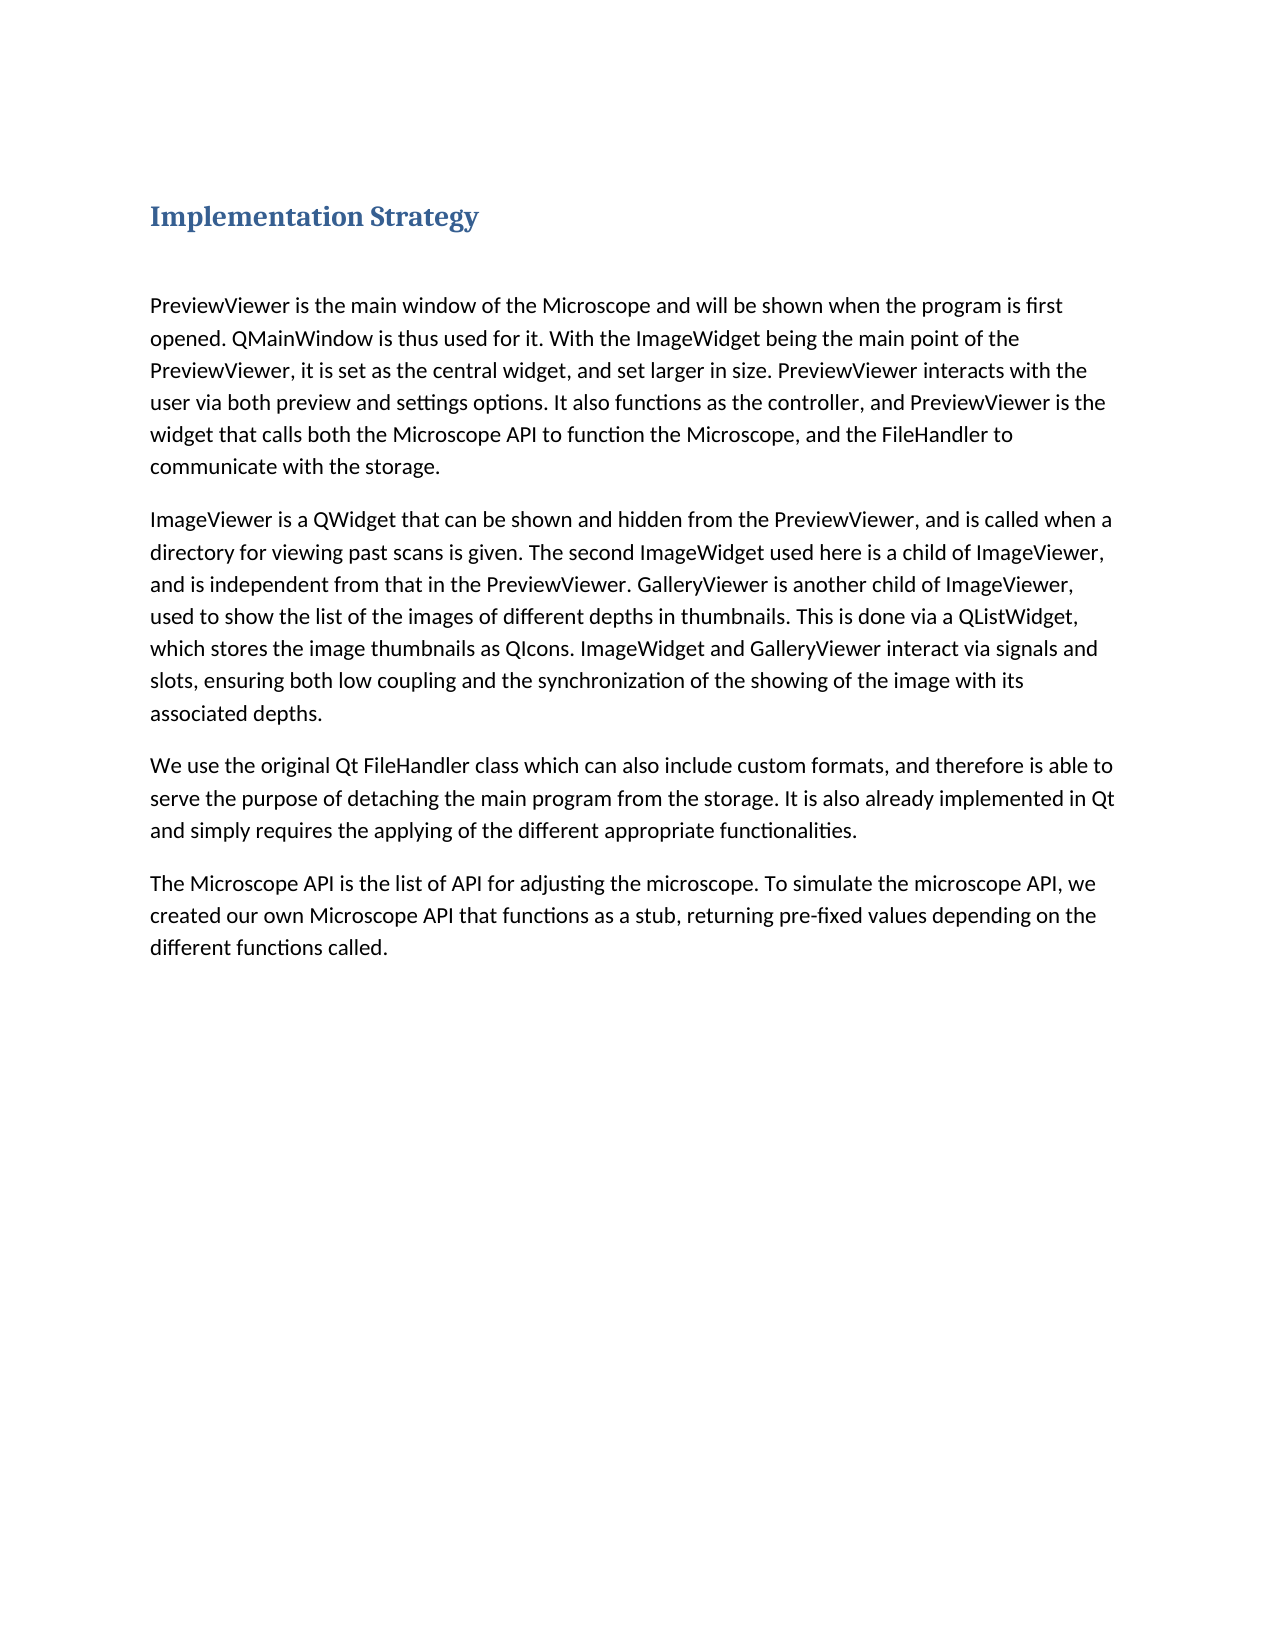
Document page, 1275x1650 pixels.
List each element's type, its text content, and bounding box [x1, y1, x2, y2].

text ImageViewer is a QWidget that can be shown and hidden from the PreviewViewer, and is called when a directory for viewing past scans is given. The second ImageWidget used here is a child of ImageViewer, and is independent from that in the PreviewViewer. GalleryViewer is another child of ImageViewer, used to show the list of the images of different depths in thumbnails. This is done via a QListWidget, which stores the image thumbnails as QIcons. ImageWidget and GalleryViewer interact via signals and slots, ensuring both low coupling and the synchronization of the showing of the image with its associated depths. [150, 506, 1125, 727]
text The Microscope API is the list of API for adjusting the microscope. To simulate the microscope API, we created our own Microscope API that functions as a stub, returning pre-fixed values depending on the different functions called. [150, 869, 1125, 961]
subtitle Implementation Strategy [150, 200, 1125, 233]
text PreviewViewer is the main window of the Microscope and will be shown when the program is first opened. QMainWindow is thus used for it. With the ImageWidget being the main point of the PreviewViewer, it is set as the central widget, and set larger in size. PreviewViewer interacts with the user via both preview and settings options. It also functions as the controller, and PreviewViewer is the widget that calls both the Microscope API to function the Microscope, and the FileHandler to communicate with the storage. [150, 292, 1125, 481]
text We use the original Qt FileHandler class which can also include custom formats, and therefore is able to serve the purpose of detaching the main program from the storage. It is also already implemented in Qt and simply requires the applying of the different appropriate functionalities. [150, 752, 1125, 844]
